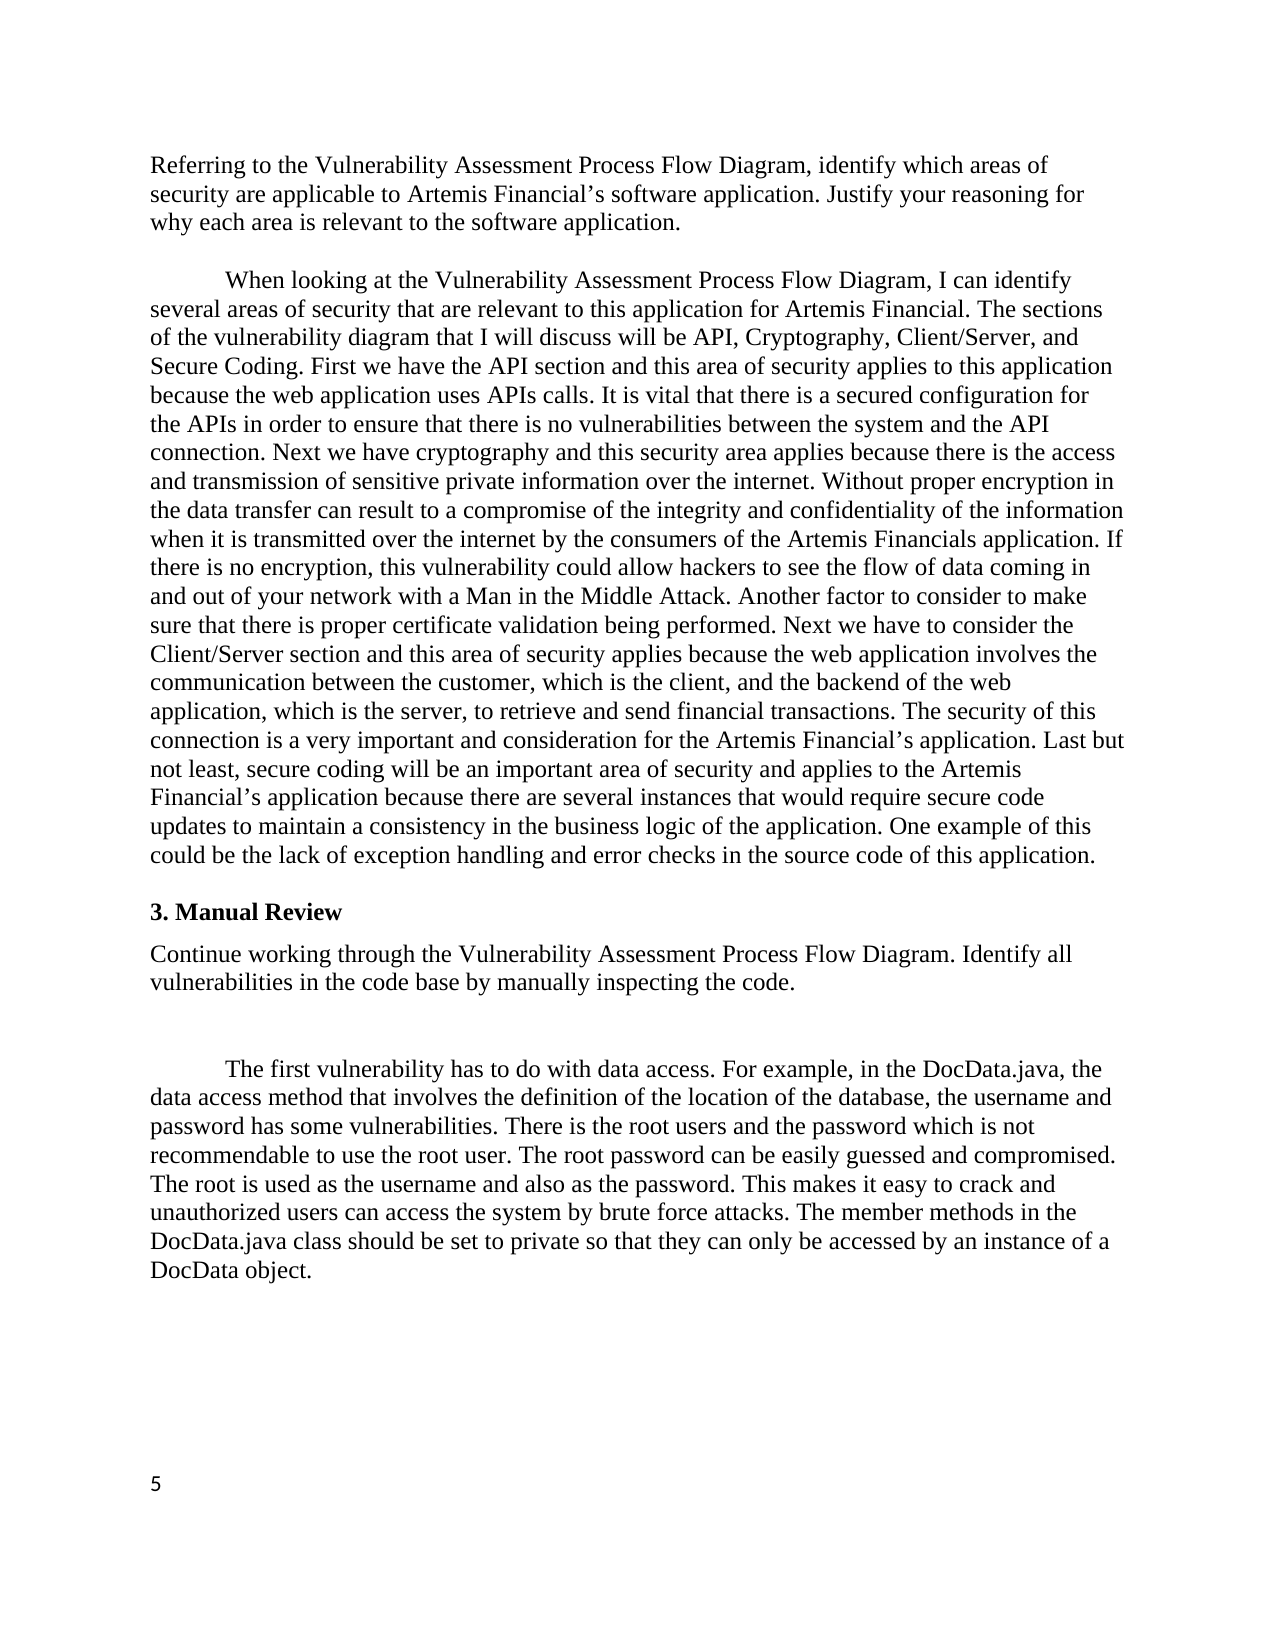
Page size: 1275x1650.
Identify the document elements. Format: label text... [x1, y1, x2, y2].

text When looking at the Vulnerability Assessment Process Flow Diagram, I can identify several areas of security that are relevant to this application for Artemis Financial. The sections of the vulnerability diagram that I will discuss will be API, Cryptography, Client/Server, and Secure Coding. First we have the API section and this area of security applies to this application because the web application uses APIs calls. It is vital that there is a secured configuration for the APIs in order to ensure that there is no vulnerabilities between the system and the API connection. Next we have cryptography and this security area applies because there is the access and transmission of sensitive private information over the internet. Without proper encryption in the data transfer can result to a compromise of the integrity and confidentiality of the information when it is transmitted over the internet by the consumers of the Artemis Financials application. If there is no encryption, this vulnerability could allow hackers to see the flow of data coming in and out of your network with a Man in the Middle Attack. Another factor to consider to make sure that there is proper certificate validation being performed. Next we have to consider the Client/Server section and this area of security applies because the web application involves the communication between the customer, which is the client, and the backend of the web application, which is the server, to retrieve and send financial transactions. The security of this connection is a very important and consideration for the Artemis Financial’s application. Last but not least, secure coding will be an important area of security and applies to the Artemis Financial’s application because there are several instances that would require secure code updates to maintain a consistency in the business logic of the application. One example of this could be the lack of exception handling and error checks in the source code of this application. [150, 265, 1125, 869]
subtitle 3. Manual Review [150, 897, 1125, 926]
text Referring to the Vulnerability Assessment Process Flow Diagram, identify which areas of security are applicable to Artemis Financial’s software application. Justify your reasoning for why each area is relevant to the software application. [150, 150, 1125, 236]
text Continue working through the Vulnerability Assessment Process Flow Diagram. Identify all vulnerabilities in the code base by manually inspecting the code. [150, 939, 1125, 996]
text The first vulnerability has to do with data access. For example, in the DocData.java, the data access method that involves the definition of the location of the database, the username and password has some vulnerabilities. There is the root users and the password which is not recommendable to use the root user. The root password can be easily guessed and compromised. The root is used as the username and also as the password. This makes it easy to crack and unauthorized users can access the system by brute force attacks. The member methods in the DocData.java class should be set to private so that they can only be accessed by an instance of a DocData object. [150, 1054, 1125, 1284]
